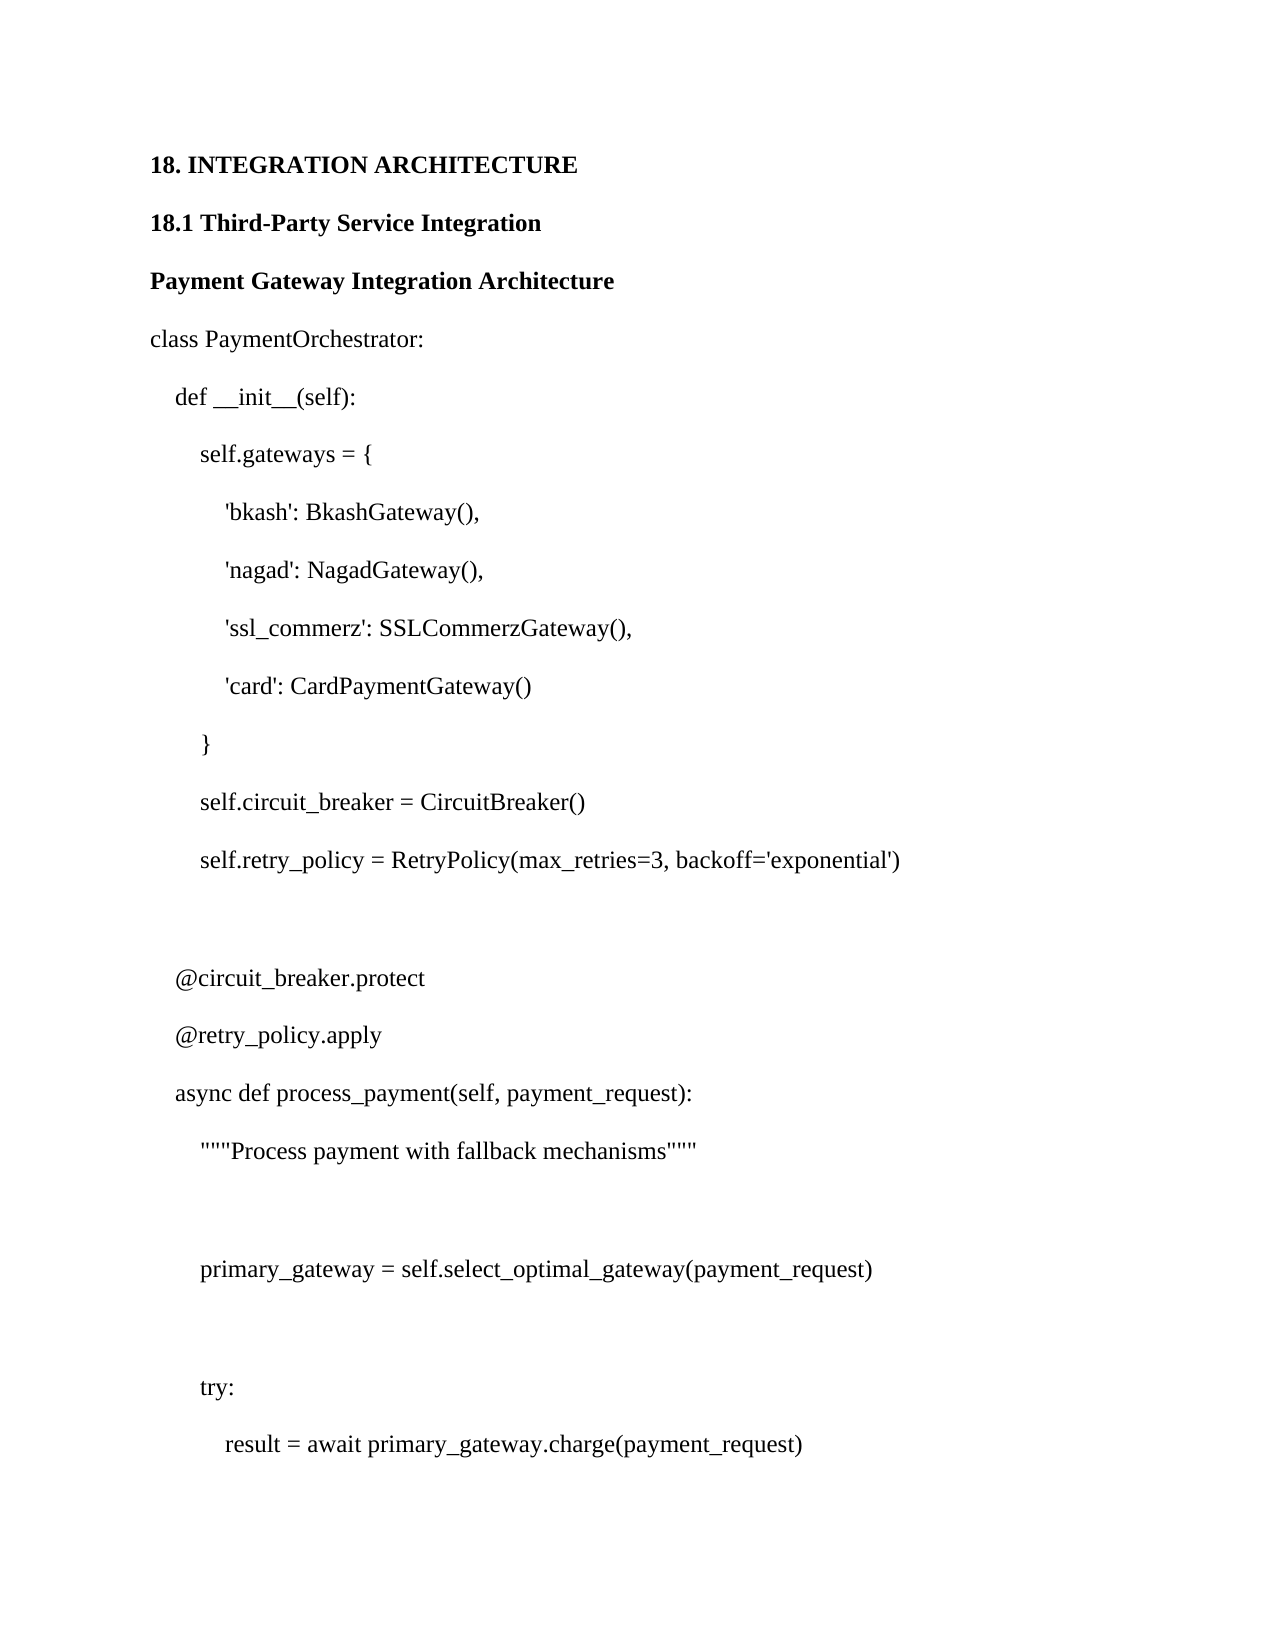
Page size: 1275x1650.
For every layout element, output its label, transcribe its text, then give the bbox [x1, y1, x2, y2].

text self.gateways = { [150, 439, 1125, 468]
text 'card': CardPaymentGateway() [150, 671, 1125, 700]
text try: [150, 1372, 1125, 1400]
text @circuit_breaker.protect [150, 963, 1125, 991]
text self.circuit_breaker = CircuitBreaker() [150, 787, 1125, 816]
text result = await primary_gateway.charge(payment_request) [150, 1429, 1125, 1458]
text primary_gateway = self.select_optimal_gateway(payment_request) [150, 1254, 1125, 1283]
text 'bkash': BkashGateway(), [150, 497, 1125, 526]
text """Process payment with fallback mechanisms""" [150, 1136, 1125, 1165]
text async def process_payment(self, payment_request): [150, 1078, 1125, 1107]
text } [150, 729, 1125, 758]
text 'ssl_commerz': SSLCommerzGateway(), [150, 613, 1125, 642]
text class PaymentOrchestrator: [150, 324, 1125, 352]
text def __init__(self): [150, 382, 1125, 410]
text @retry_policy.apply [150, 1021, 1125, 1049]
text 18. INTEGRATION ARCHITECTURE [150, 150, 1125, 179]
text 18.1 Third-Party Service Integration [150, 208, 1125, 237]
text 'nagad': NagadGateway(), [150, 555, 1125, 584]
text self.retry_policy = RetryPolicy(max_retries=3, backoff='exponential') [150, 845, 1125, 874]
text Payment Gateway Integration Architecture [150, 266, 1125, 294]
